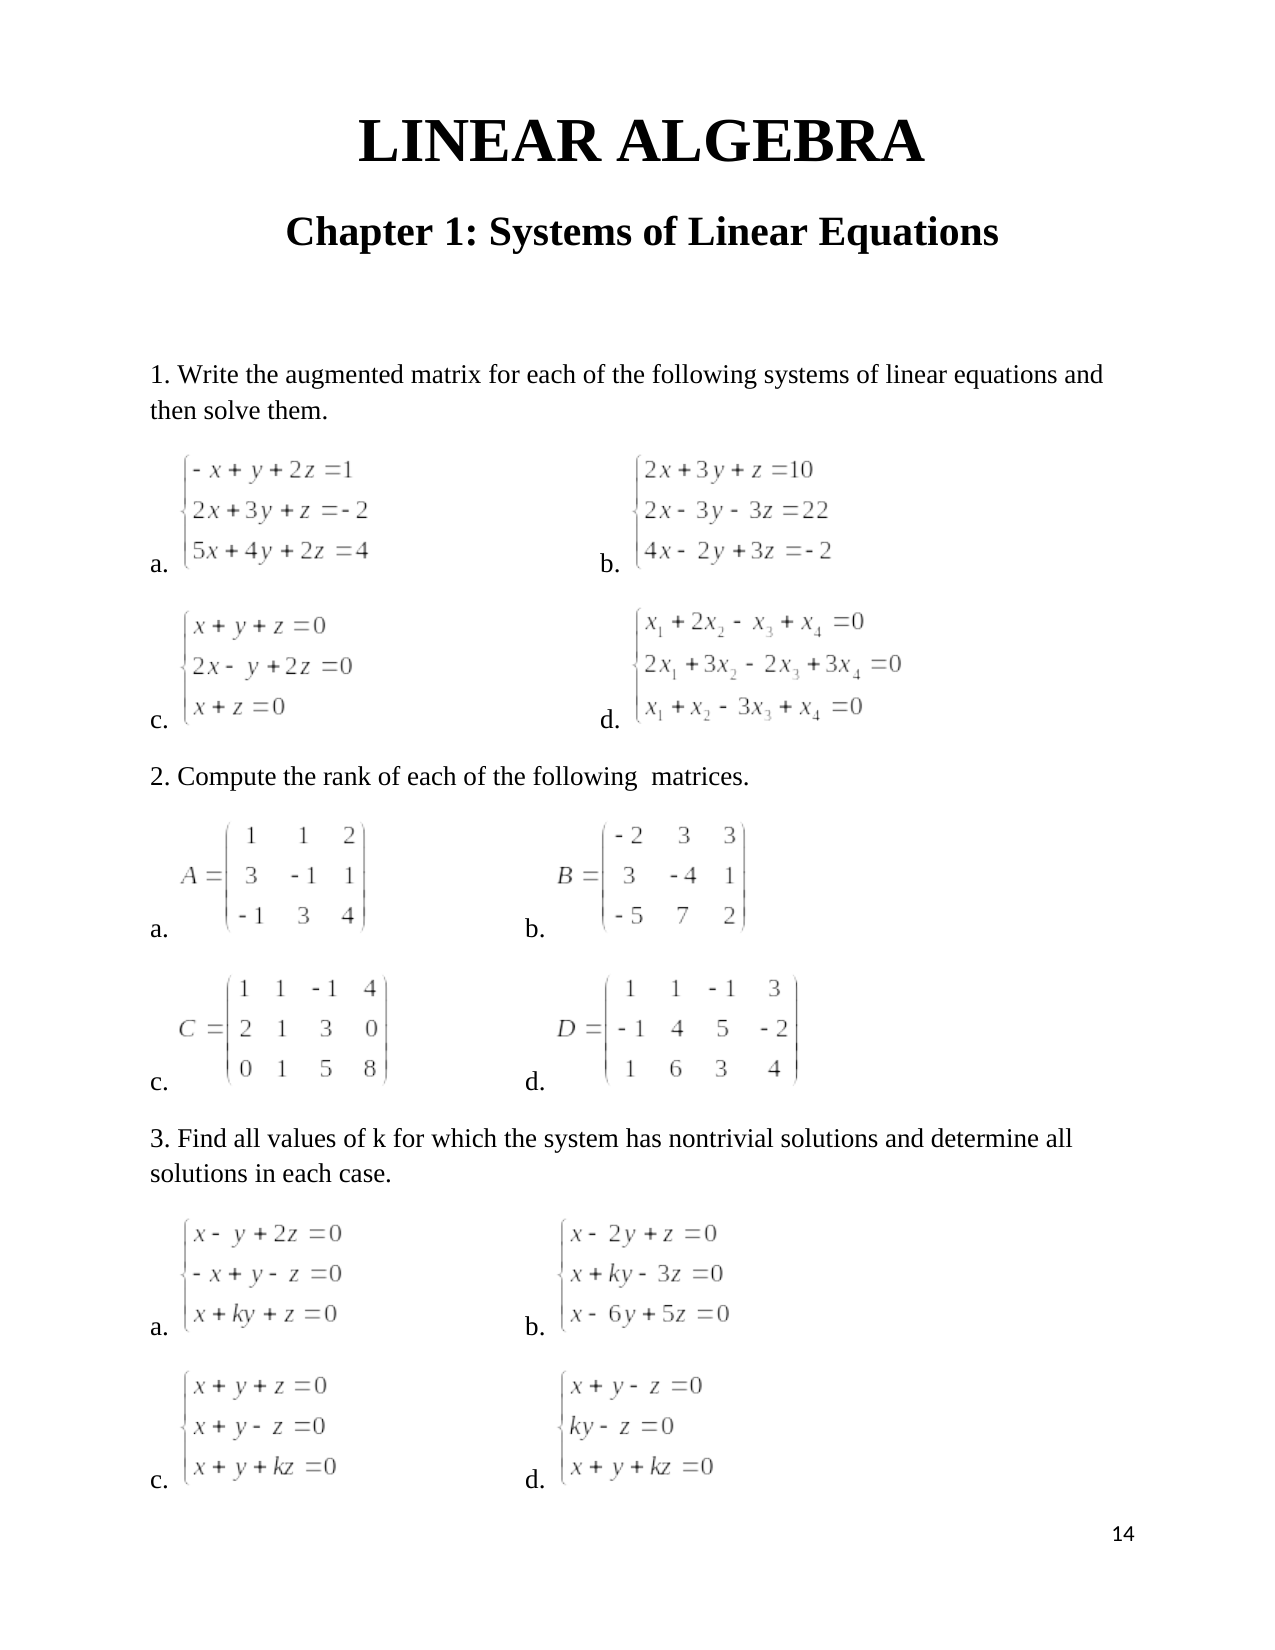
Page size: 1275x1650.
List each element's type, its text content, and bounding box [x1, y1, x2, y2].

text c. d. [150, 969, 1134, 1096]
text 2. Compute the rank of each of the following matrices. [150, 760, 1134, 791]
text 1. Write the augmented matrix for each of the following systems of linear equations and then solve them. [150, 358, 1134, 425]
text Chapter 1: Systems of Linear Equations [150, 207, 1134, 254]
text a. b. [150, 1214, 1134, 1341]
text c. d. [150, 603, 1134, 734]
text a. b. [150, 816, 1134, 944]
text c. d. [150, 1367, 1134, 1494]
text 3. Find all values of k for which the system has nontrivial solutions and determine all solutions in each case. [150, 1122, 1134, 1189]
text a. b. [150, 451, 1134, 578]
text LINEAR ALGEBRA [150, 103, 1134, 175]
